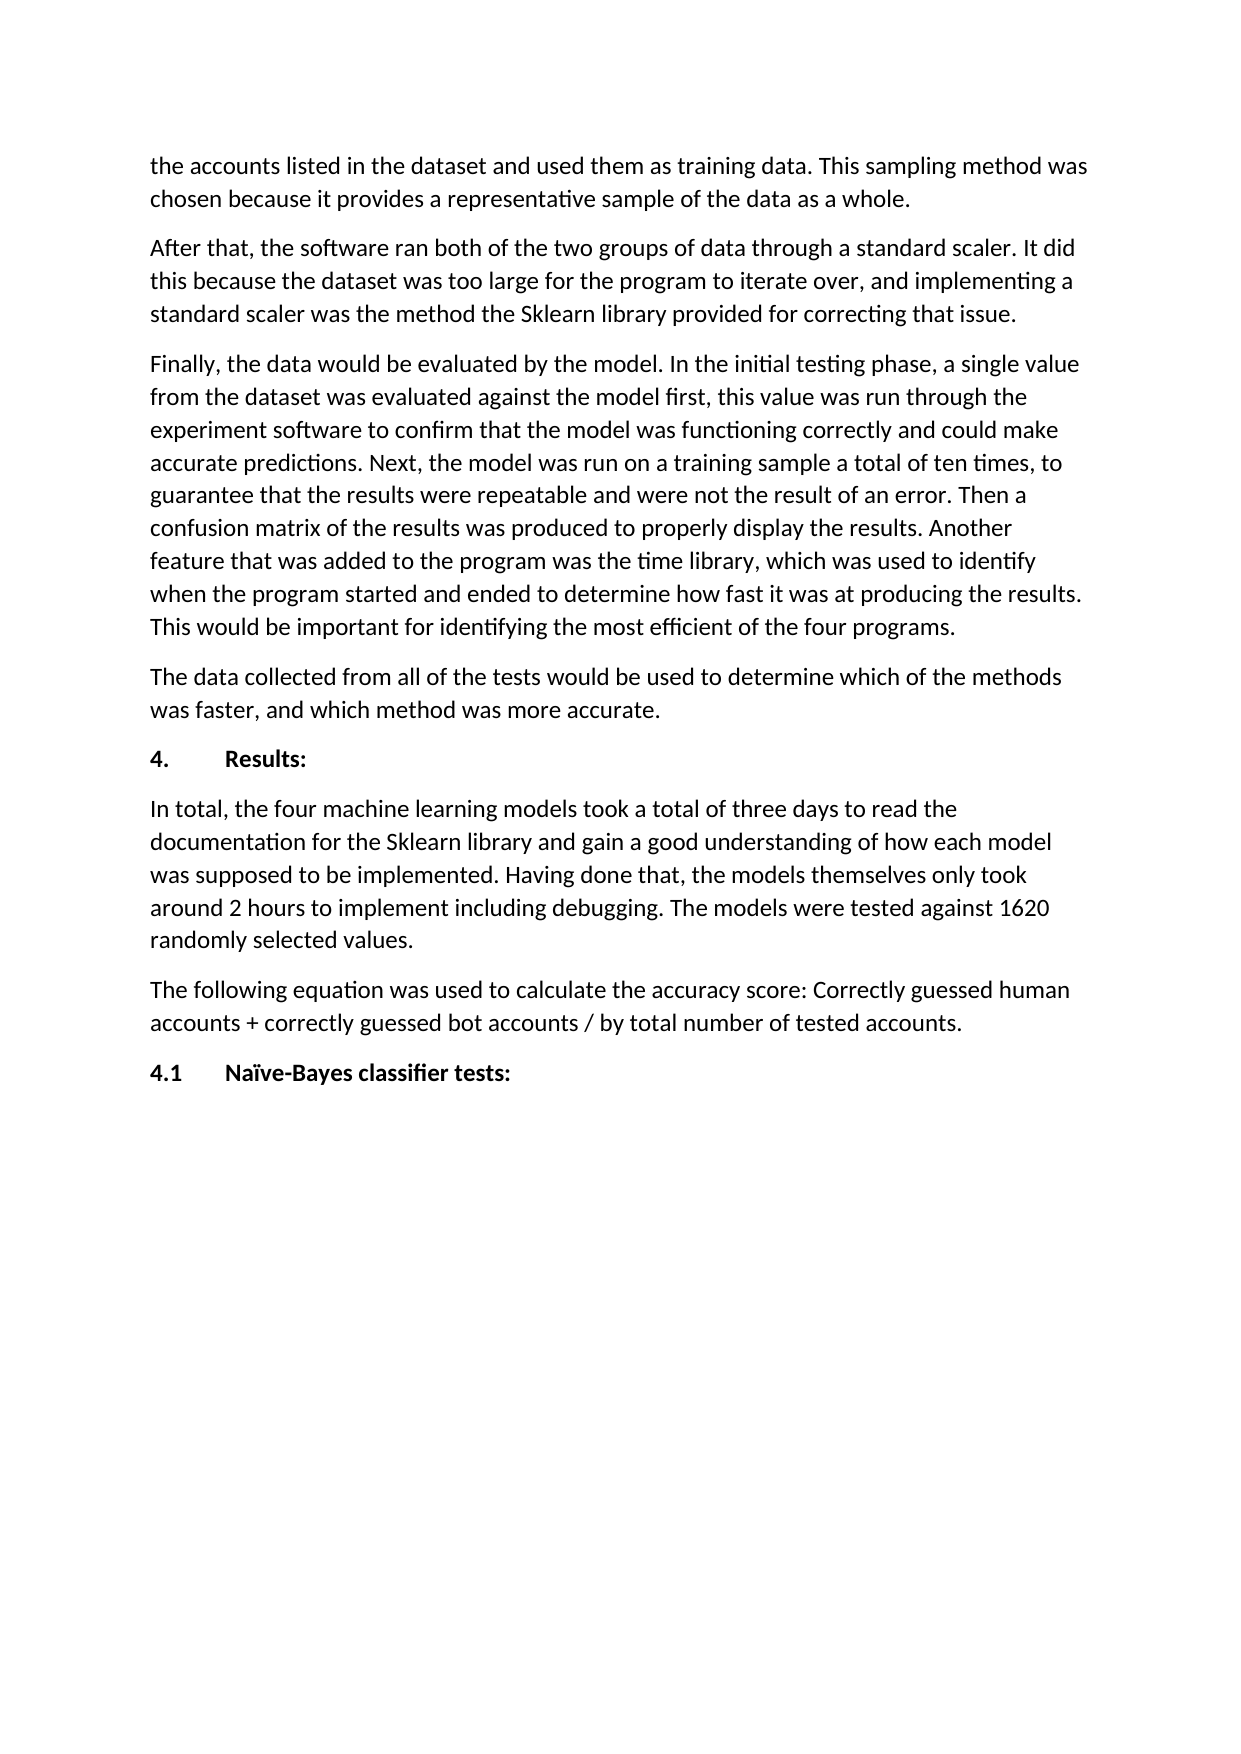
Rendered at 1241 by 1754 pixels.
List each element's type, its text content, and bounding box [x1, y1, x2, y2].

text 4.1 Naïve-Bayes classifier tests: [150, 1057, 1090, 1087]
text Finally, the data would be evaluated by the model. In the initial testing phase, a single value from the dataset was evaluated against the model first, this value was run through the experiment software to confirm that the model was functioning correctly and could make accurate predictions. Next, the model was run on a training sample a total of ten times, to guarantee that the results were repeatable and were not the result of an error. Then a confusion matrix of the results was produced to properly display the results. Another feature that was added to the program was the time library, which was used to identify when the program started and ended to determine how fast it was at producing the results. This would be important for identifying the most efficient of the four programs. [150, 348, 1090, 642]
text The following equation was used to calculate the accuracy score: Correctly guessed human accounts + correctly guessed bot accounts / by total number of tested accounts. [150, 974, 1090, 1038]
text The data collected from all of the tests would be used to determine which of the methods was faster, and which method was more accurate. [150, 661, 1090, 724]
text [150, 150, 1090, 213]
text In total, the four machine learning models took a total of three days to read the documentation for the Sklearn library and gain a good understanding of how each model was supposed to be implemented. Having done that, the models themselves only took around 2 hours to implement including debugging. The models were tested against 1620 randomly selected values. [150, 793, 1090, 955]
text 4. Results: [150, 743, 1090, 774]
text After that, the software ran both of the two groups of data through a standard scaler. It did this because the dataset was too large for the program to iterate over, and implementing a standard scaler was the method the Sklearn library provided for correcting that issue. [150, 232, 1090, 329]
